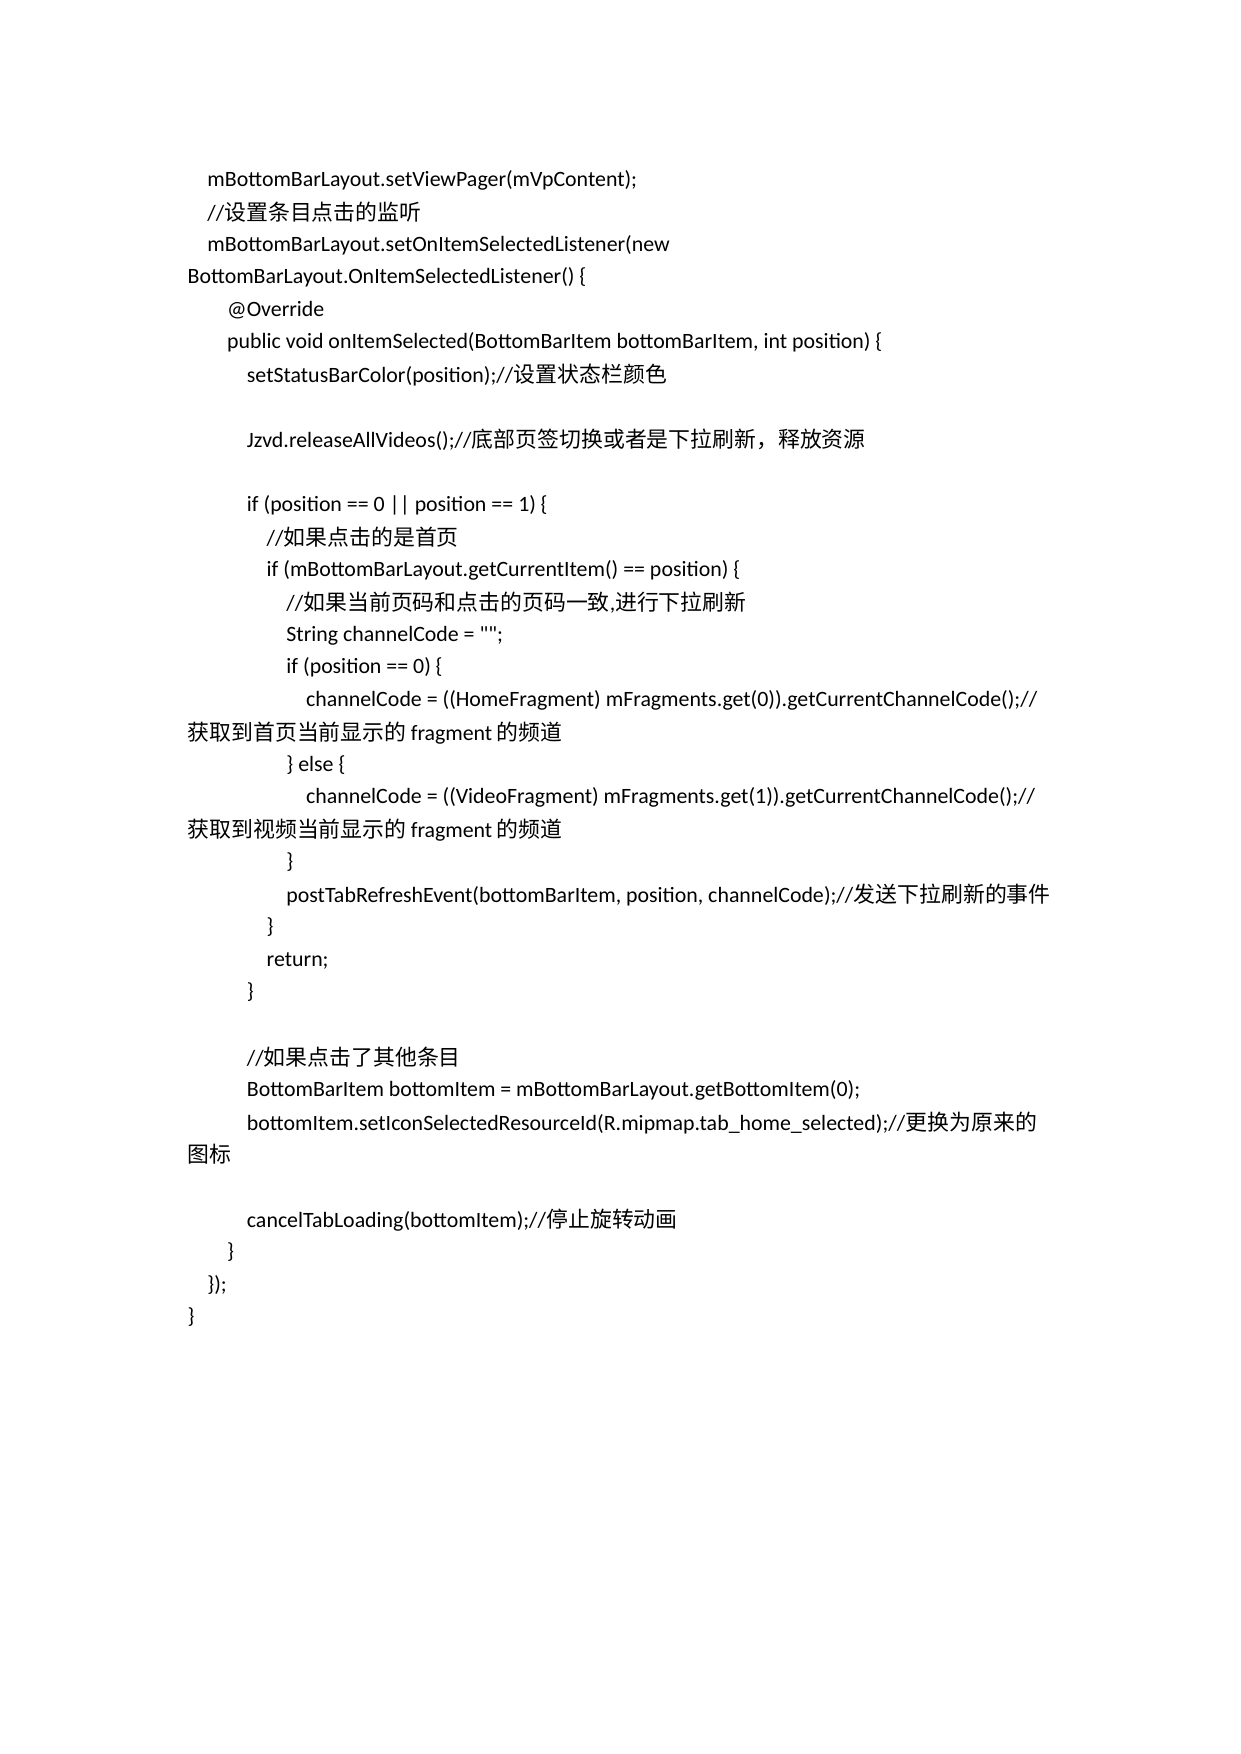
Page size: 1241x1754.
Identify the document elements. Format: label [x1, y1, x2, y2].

text [187, 162, 1053, 1332]
